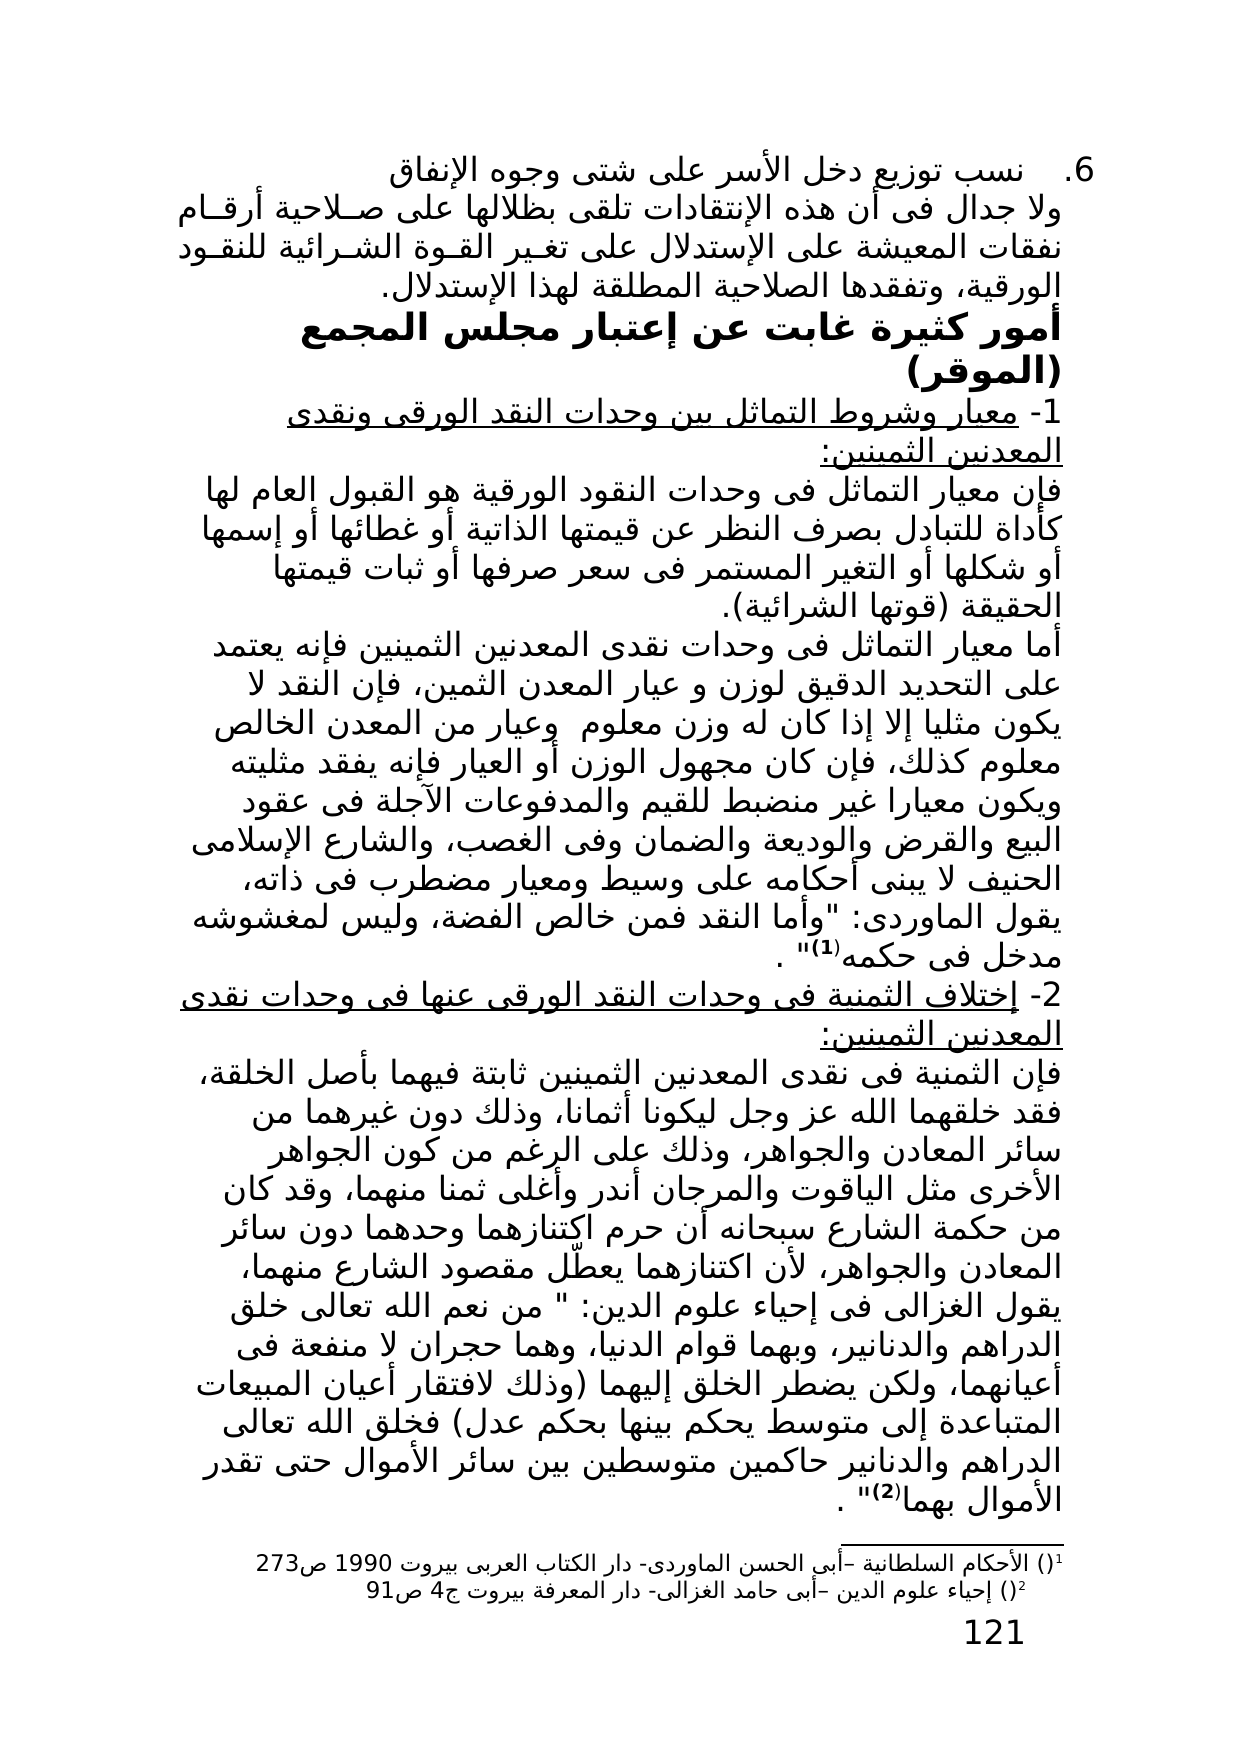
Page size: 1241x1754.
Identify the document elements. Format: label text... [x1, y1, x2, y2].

text أمور كثيرة غابت عن إعتبار مجلس المجمع (الموقر) [177, 305, 1063, 393]
text فإن معيار التماثل فى وحدات النقود الورقية هو القبول العام لها كأداة للتبادل بصرف النظر عن قيمتها الذاتية أو غطائها أو إسمها أو شكلها أو التغير المستمر فى سعر صرفها أو ثبات قيمتها الحقيقة (قوتها الشرائية). أما معيار التماثل فى وحدات نقدى المعدنين الثمينين فإنه يعتمد على التحديد الدقيق لوزن و عيار المعدن الثمين، فإن النقد لا يكون مثليا إلا إذا كان له وزن معلوم وعيار من المعدن الخالص معلوم كذلك، فإن كان مجهول الوزن أو العيار فإنه يفقد مثليته ويكون معيارا غير منضبط للقيم والمدفوعات الآجلة فى عقود البيع والقرض والوديعة والضمان وفى الغصب، والشارع الإسلامى الحنيف لا يبنى أحكامه على وسيط ومعيار مضطرب فى ذاته، يقول الماوردى: "وأما النقد فمن خالص الفضة، وليس لمغشوشه مدخل فى حكمه()" . [177, 470, 1063, 976]
text 1- معيار وشروط التماثل بين وحدات النقد الورقى ونقدى المعدنين الثمينين: [177, 393, 1063, 470]
text 2- إختلاف الثمنية فى وحدات النقد الورقى عنها فى وحدات نقدى المعدنين الثمينين: [177, 976, 1063, 1053]
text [177, 1053, 1063, 1519]
text ولا جدال فى أن هذه الإنتقادات تلقى بظلالها على صلاحية أرقام نفقات المعيشة على الإستدلال على تغير القوة الشرائية للنقود الورقية، وتفقدها الصلاحية المطلقة لهذا الإستدلال. [177, 189, 1063, 305]
list نسب توزيع دخل الأسر على شتى وجوه الإنفاق [177, 150, 1063, 189]
